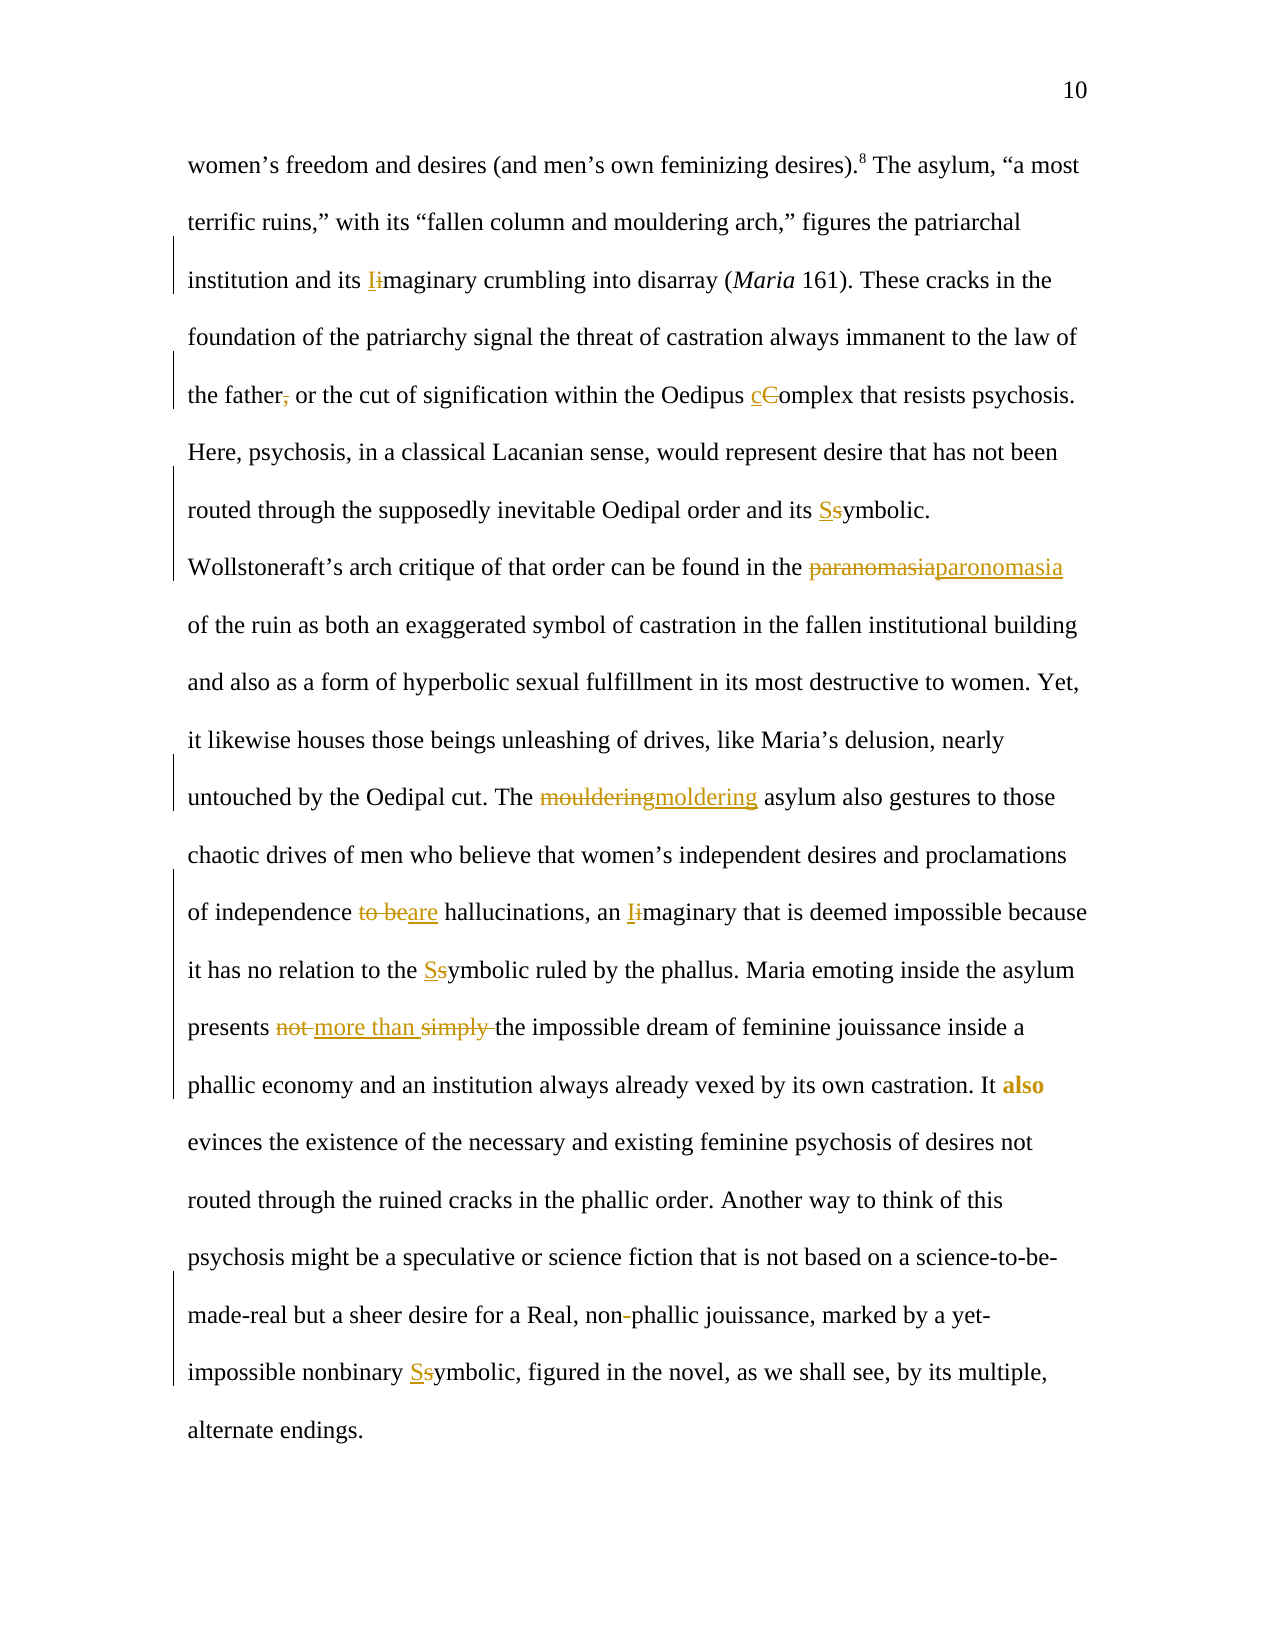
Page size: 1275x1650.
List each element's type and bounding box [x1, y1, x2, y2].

text [187, 150, 1087, 1444]
